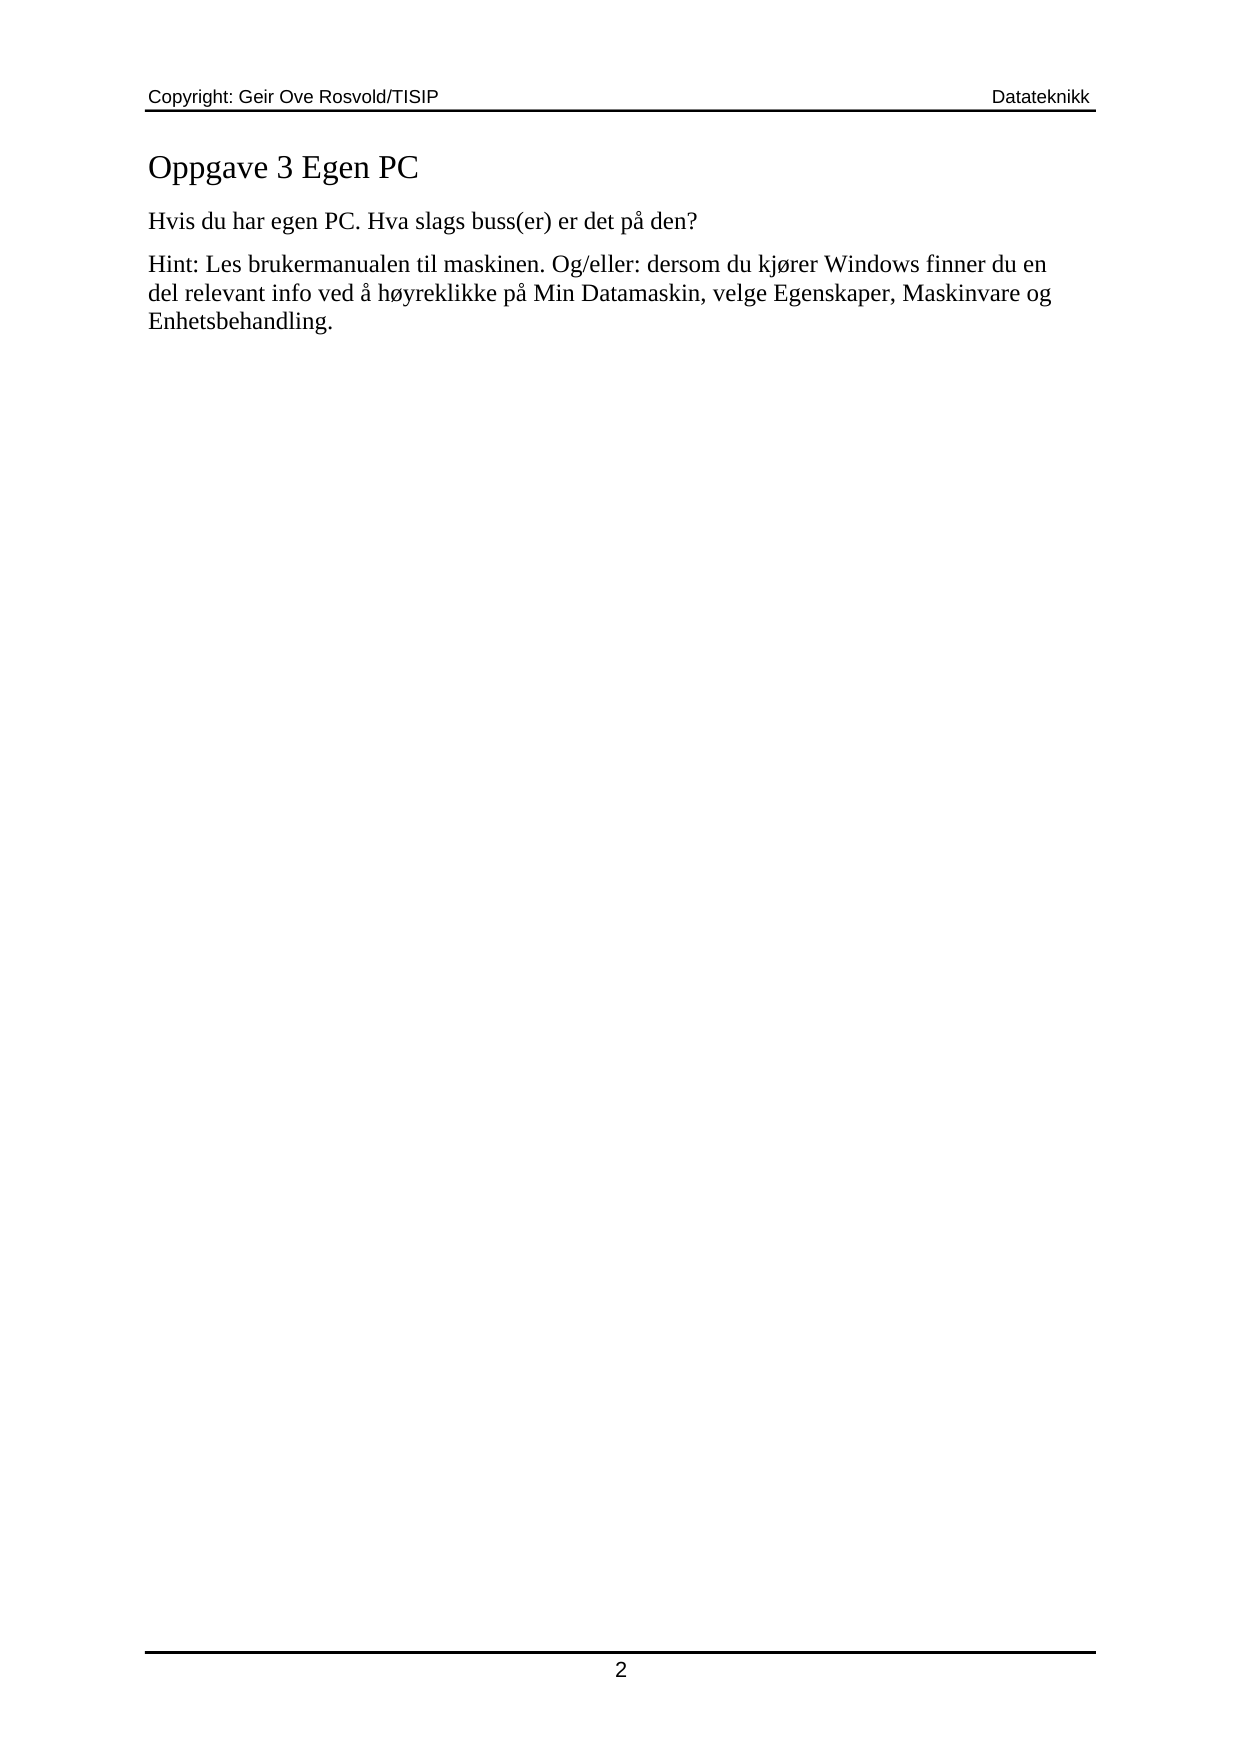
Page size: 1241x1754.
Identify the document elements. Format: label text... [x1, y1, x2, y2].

text Oppgave 3 Egen PC [148, 148, 1094, 186]
text Hvis du har egen PC. Hva slags buss(er) er det på den? [148, 206, 1094, 234]
text Copyright: Geir Ove Rosvold/TISIP Datateknikk [148, 86, 1094, 107]
text 2 [148, 1657, 1094, 1682]
text Hint: Les brukermanualen til maskinen. Og/eller: dersom du kjører Windows finner du en del relevant info ved å høyreklikke på Min Datamaskin, velge Egenskaper, Maskinvare og Enhetsbehandling. [148, 249, 1081, 335]
